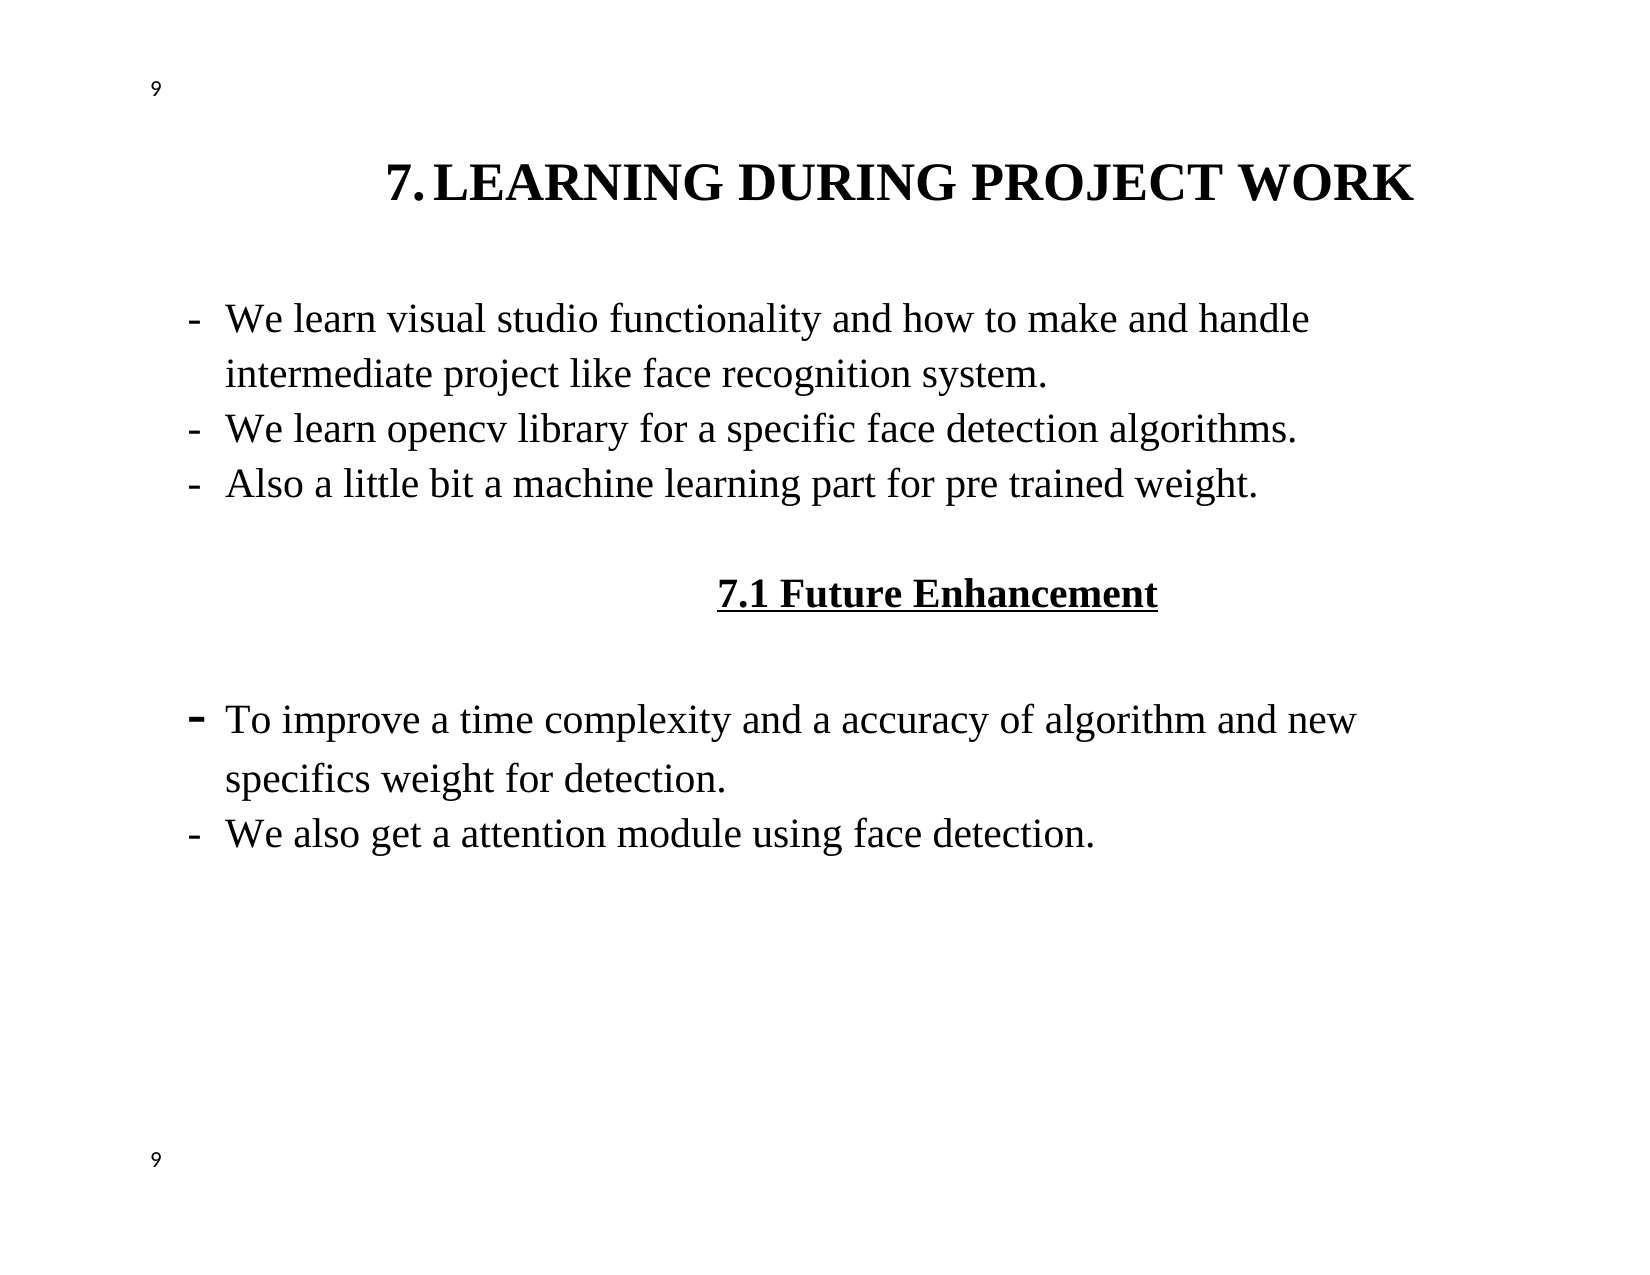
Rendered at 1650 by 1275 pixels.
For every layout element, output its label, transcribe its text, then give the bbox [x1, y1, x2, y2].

list 7. LEARNING DURING PROJECT WORK [300, 150, 1500, 212]
list 7.1 Future Enhancement [375, 569, 1500, 617]
list We also get a attention module using face detection. [187, 808, 1500, 856]
list Also a little bit a machine learning part for pre trained weight. [187, 458, 1500, 506]
list We learn visual studio functionality and how to make and handle intermediate project like face recognition system. [187, 293, 1500, 396]
list We learn opencv library for a specific face detection algorithms. [187, 403, 1500, 451]
list To improve a time complexity and a accuracy of algorithm and new specifics weight for detection. [187, 679, 1500, 801]
